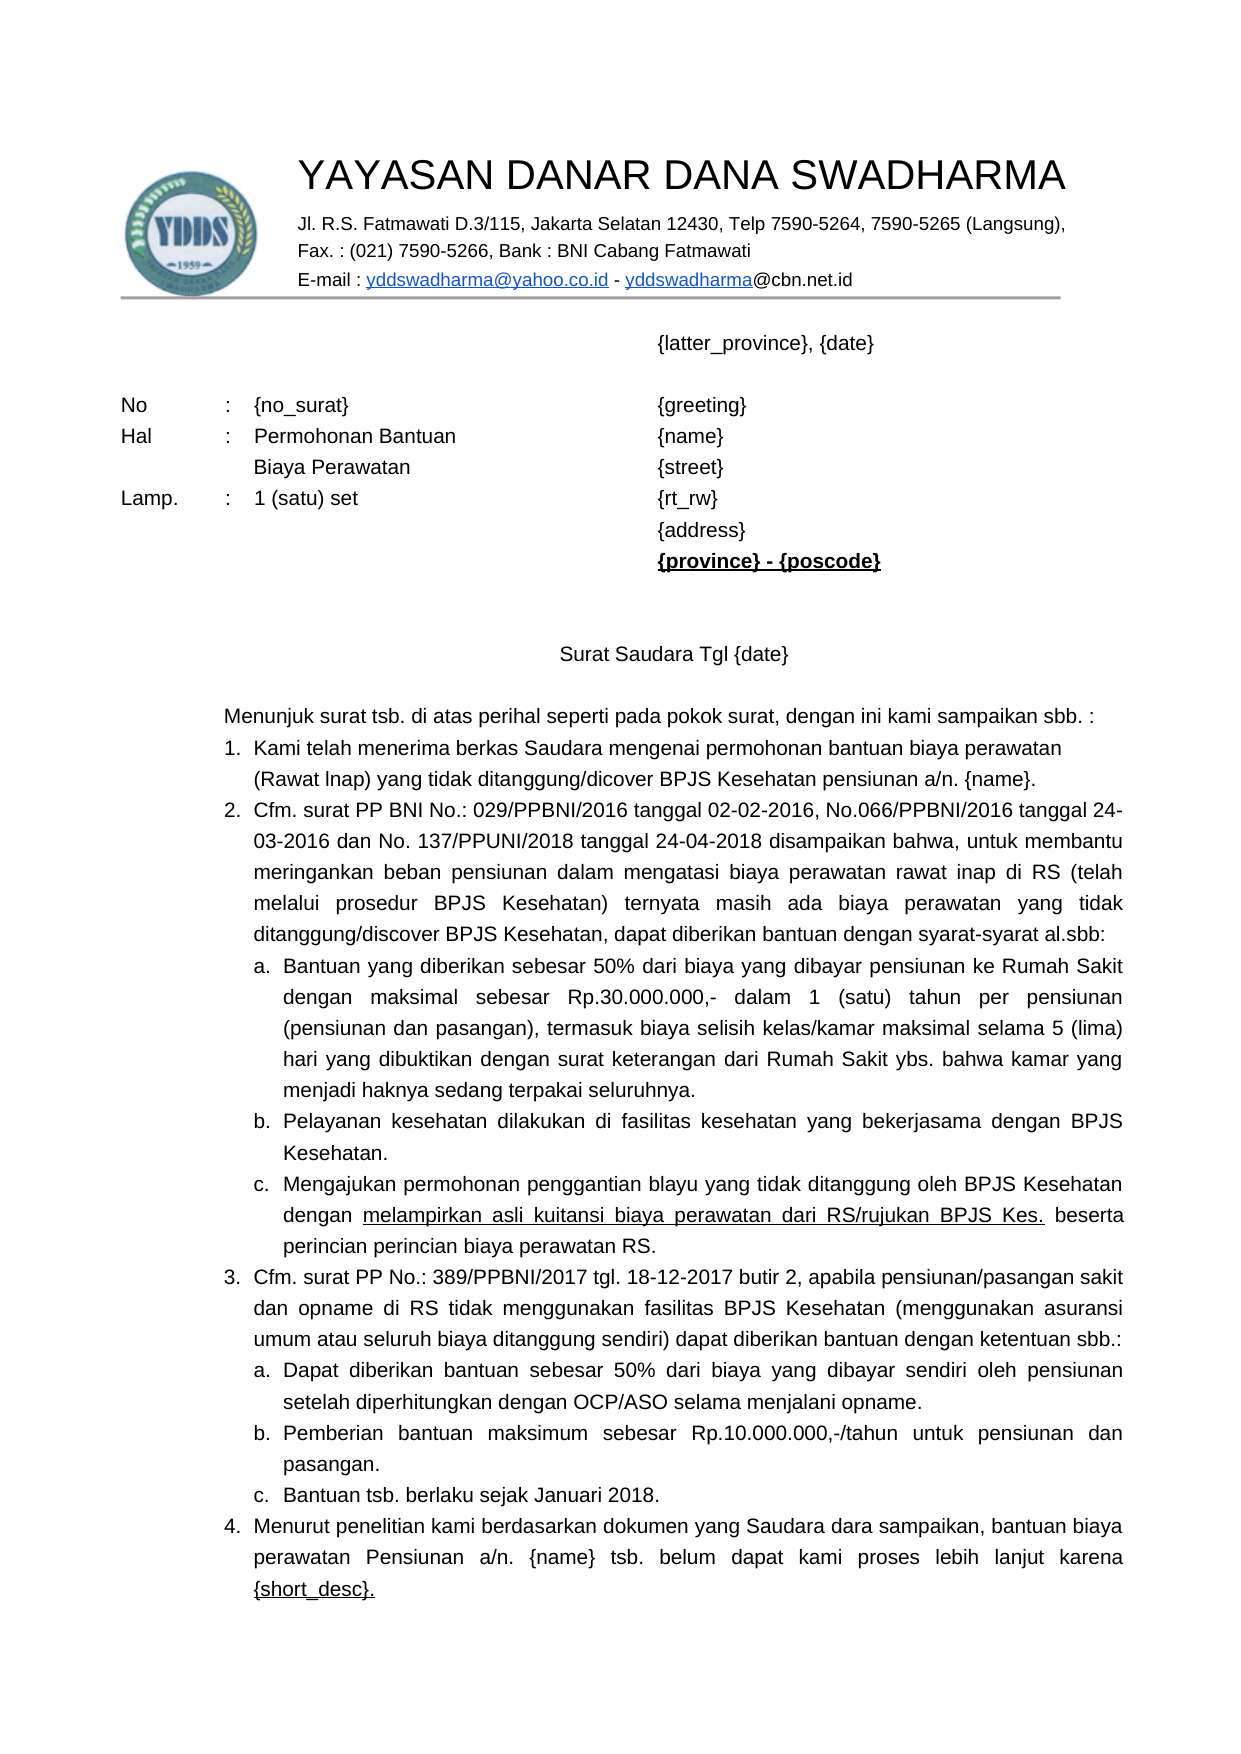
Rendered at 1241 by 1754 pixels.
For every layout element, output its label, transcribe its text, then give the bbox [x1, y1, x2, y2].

text {greeting} [657, 393, 1124, 417]
list Dapat diberikan bantuan sebesar 50% dari biaya yang dibayar sendiri oleh pensiunan setelah diperhitungkan dengan OCP/ASO selama menjalani opname. [253, 1358, 1124, 1413]
list Pelayanan kesehatan dilakukan di fasilitas kesehatan yang bekerjasama dengan BPJS Kesehatan. [253, 1109, 1124, 1164]
text {province} - {poscode} [657, 548, 1124, 572]
text {street} [657, 455, 1124, 479]
text YAYASAN DANAR DANA SWADHARMA [179, 150, 1124, 198]
text No : {no_surat} [121, 393, 616, 417]
picture [118, 168, 263, 301]
list Bantuan yang diberikan sebesar 50% dari biaya yang dibayar pensiunan ke Rumah Sakit dengan maksimal sebesar Rp.30.000.000,- dalam 1 (satu) tahun per pensiunan (pensiunan dan pasangan), termasuk biaya selisih kelas/kamar maksimal selama 5 (lima) hari yang dibuktikan dengan surat keterangan dari Rumah Sakit ybs. bahwa kamar yang menjadi haknya sedang terpakai seluruhnya. [253, 953, 1124, 1102]
text Hal : Permohonan Bantuan [121, 424, 616, 448]
text {address} [657, 517, 1124, 541]
text Surat Saudara Tgl {date} [224, 642, 1124, 666]
list Cfm. surat PP BNI No.: 029/PPBNI/2016 tanggal 02-02-2016, No.066/PPBNI/2016 tanggal 24- 03-2016 dan No. 137/PPUNI/2018 tanggal 24-04-2018 disampaikan bahwa, untuk membantu meringankan beban pensiunan dalam mengatasi biaya perawatan rawat inap di RS (telah melalui prosedur BPJS Kesehatan) ternyata masih ada biaya perawatan yang tidak ditanggung/discover BPJS Kesehatan, dapat diberikan bantuan dengan syarat-syarat al.sbb: [224, 798, 1124, 946]
text Lamp. : 1 (satu) set [121, 486, 616, 510]
list Menurut penelitian kami berdasarkan dokumen yang Saudara dara sampaikan, bantuan biaya perawatan Pensiunan a/n. {name} tsb. belum dapat kami proses lebih lanjut karena {short_desc}. [224, 1514, 1124, 1600]
text {name} [657, 424, 1124, 448]
list Cfm. surat PP No.: 389/PPBNI/2017 tgl. 18-12-2017 butir 2, apabila pensiunan/pasangan sakit dan opname di RS tidak menggunakan fasilitas BPJS Kesehatan (menggunakan asuransi umum atau seluruh biaya ditanggung sendiri) dapat diberikan bantuan dengan ketentuan sbb.: [224, 1265, 1124, 1351]
text Biaya Perawatan [253, 455, 616, 479]
list Pemberian bantuan maksimum sebesar Rp.10.000.000,-/tahun untuk pensiunan dan pasangan. [253, 1421, 1124, 1476]
text Jl. R.S. Fatmawati D.3/115, Jakarta Selatan 12430, Telp 7590-5264, 7590-5265 (Langsung), [263, 212, 1124, 234]
list Mengajukan permohonan penggantian blayu yang tidak ditanggung oleh BPJS Kesehatan dengan melampirkan asli kuitansi biaya perawatan dari RS/rujukan BPJS Kes. beserta perincian perincian biaya perawatan RS. [253, 1171, 1124, 1258]
list Kami telah menerima berkas Saudara mengenai permohonan bantuan biaya perawatan [224, 735, 1124, 759]
text E-mail : yddswadharma@yahoo.co.id - yddswadharma@cbn.net.id [263, 268, 1124, 290]
text {latter_province}, {date} [657, 331, 1124, 354]
text {rt_rw} [657, 486, 1124, 510]
text Menunjuk surat tsb. di atas perihal seperti pada pokok surat, dengan ini kami sampaikan sbb. : [224, 704, 1124, 728]
list Bantuan tsb. berlaku sejak Januari 2018. [253, 1483, 1124, 1507]
text (Rawat lnap) yang tidak ditanggung/dicover BPJS Kesehatan pensiunan a/n. {name}. [253, 767, 1124, 791]
text Fax. : (021) 7590-5266, Bank : BNI Cabang Fatmawati [263, 240, 1124, 262]
